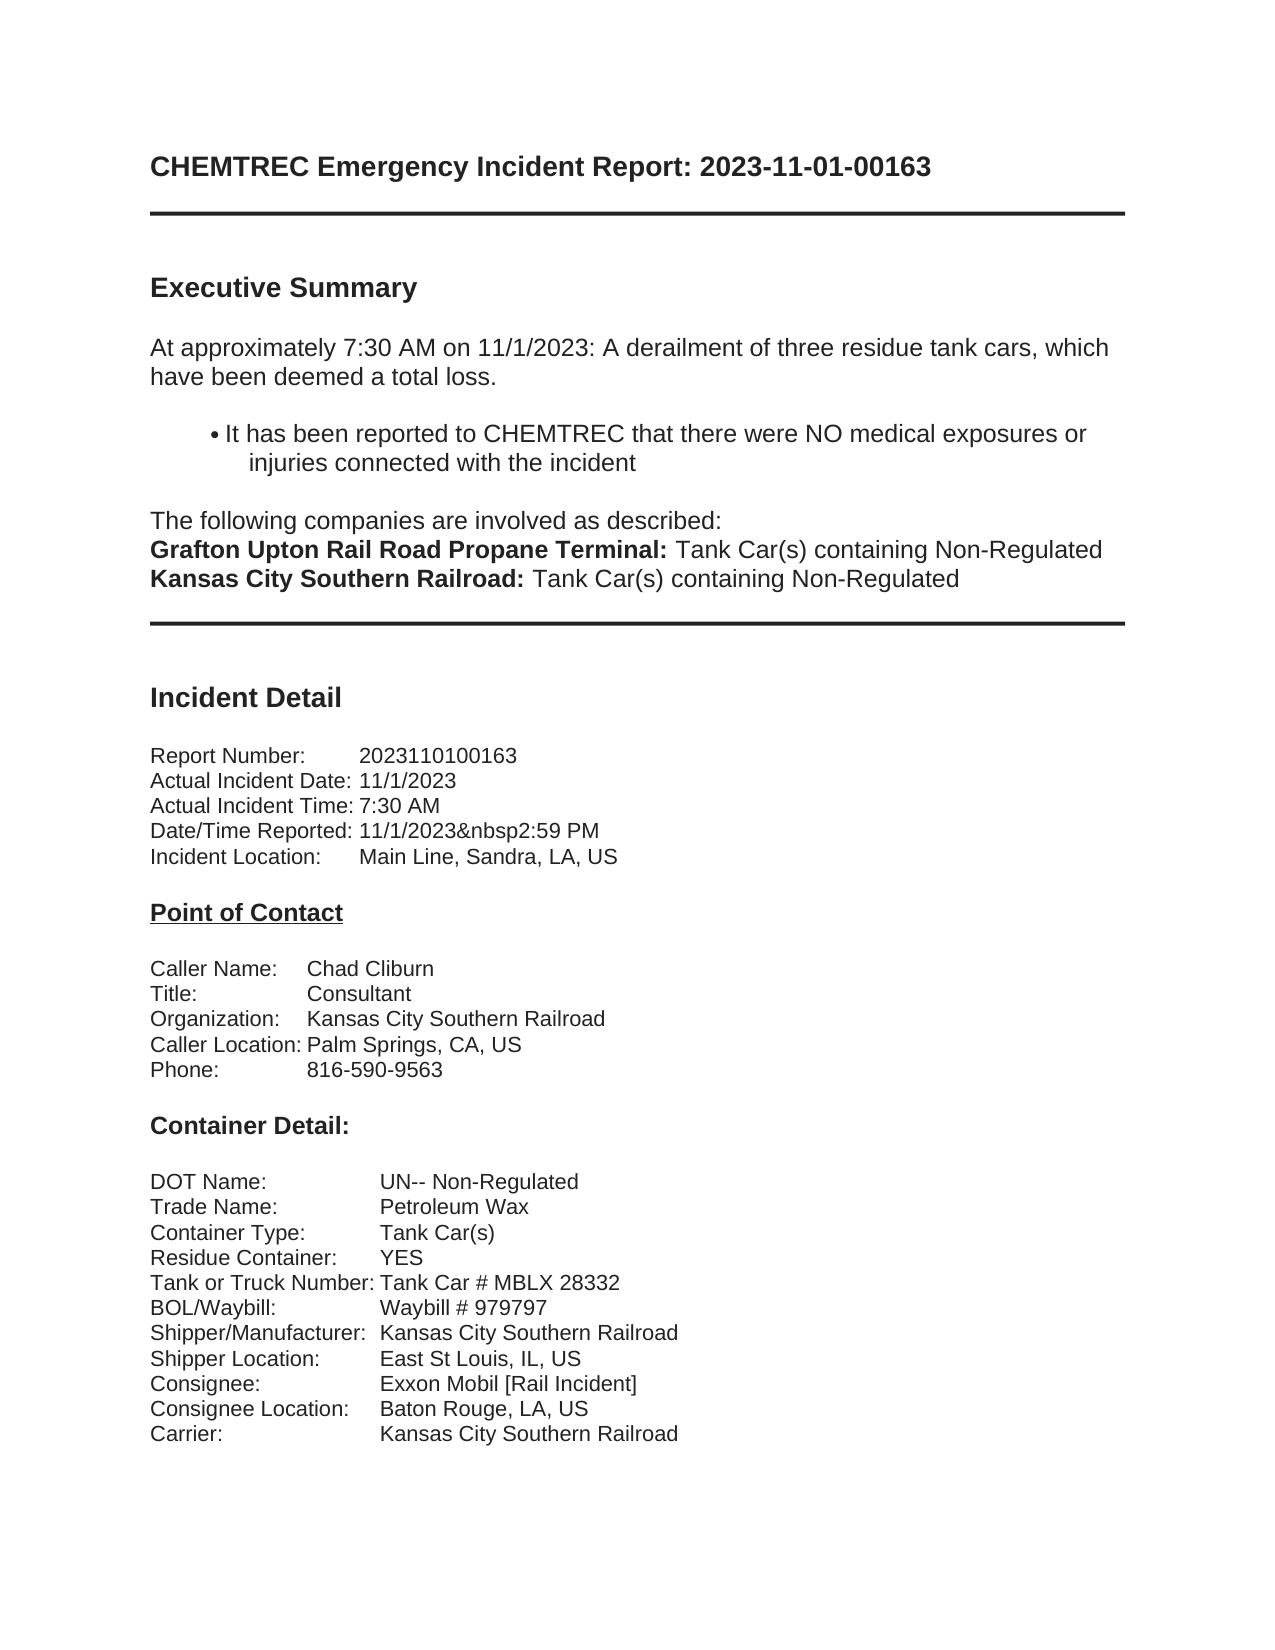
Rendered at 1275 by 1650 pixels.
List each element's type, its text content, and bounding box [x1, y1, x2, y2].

table_cell Shipper/Manufacturer: [150, 1320, 379, 1346]
table_cell Phone: [150, 1057, 307, 1082]
table_cell Tank Car # MBLX 28332 [380, 1270, 683, 1295]
table_cell Main Line, Sandra, LA, US [359, 844, 623, 869]
table_cell Exxon Mobil [Rail Incident] [380, 1371, 683, 1396]
table_cell Petroleum Wax [380, 1194, 683, 1219]
table_cell East St Louis, IL, US [380, 1346, 683, 1371]
table_cell Date/Time Reported: [150, 819, 359, 844]
table_cell 11/1/2023 [359, 768, 623, 793]
table_cell Organization: [150, 1006, 307, 1032]
table_cell Caller Location: [150, 1032, 307, 1057]
table_cell Consultant [307, 981, 611, 1006]
table_cell 816-590-9563 [307, 1057, 611, 1082]
table_cell Tank Car(s) [380, 1220, 683, 1245]
table_cell Trade Name: [150, 1194, 379, 1219]
table_cell Consignee: [150, 1371, 379, 1396]
text CHEMTREC Emergency Incident Report: 2023-11-01-00163 [150, 150, 1125, 182]
table_cell Kansas City Southern Railroad [380, 1421, 683, 1446]
text Incident Detail [150, 681, 1125, 714]
table_cell Kansas City Southern Railroad [307, 1006, 611, 1032]
table_cell Waybill # 979797 [380, 1295, 683, 1320]
table_cell Kansas City Southern Railroad [380, 1320, 683, 1346]
text Executive Summary [150, 271, 1125, 304]
table_cell Shipper Location: [150, 1346, 379, 1371]
table_cell Actual Incident Time: [150, 793, 359, 818]
table_cell Carrier: [150, 1421, 379, 1446]
table_cell Tank or Truck Number: [150, 1270, 379, 1295]
text Point of Contact [150, 898, 1125, 927]
table_cell Title: [150, 981, 307, 1006]
table_cell Residue Container: [150, 1245, 379, 1270]
table_cell YES [380, 1245, 683, 1270]
text At approximately 7:30 AM on 11/1/2023: A derailment of three residue tank cars, which have been deemed a total loss. [150, 333, 1125, 390]
table_cell Container Type: [150, 1220, 379, 1245]
table_header 2023110100163 [359, 743, 623, 768]
text Container Detail: [150, 1111, 1125, 1140]
table_cell BOL/Waybill: [150, 1295, 379, 1320]
table_cell 11/1/2023&nbsp2:59 PM [359, 819, 623, 844]
table_header Chad Cliburn [307, 956, 611, 981]
table_header UN-- Non-Regulated [380, 1169, 683, 1194]
table_cell Palm Springs, CA, US [307, 1032, 611, 1057]
table_cell 7:30 AM [359, 793, 623, 818]
table_header DOT Name: [150, 1169, 379, 1194]
table_cell Incident Location: [150, 844, 359, 869]
table_cell Consignee Location: [150, 1396, 379, 1421]
text The following companies are involved as described: Grafton Upton Rail Road Propane Terminal: Tank Car(s) containing Non-Regulated Kansas City Southern Railroad: Tank Car(s) containing Non-Regulated [150, 506, 1125, 592]
list It has been reported to CHEMTREC that there were NO medical exposures or injuries connected with the incident [211, 419, 1125, 477]
table_header Caller Name: [150, 956, 307, 981]
table_header Report Number: [150, 743, 359, 768]
table_cell Baton Rouge, LA, US [380, 1396, 683, 1421]
table_cell Actual Incident Date: [150, 768, 359, 793]
